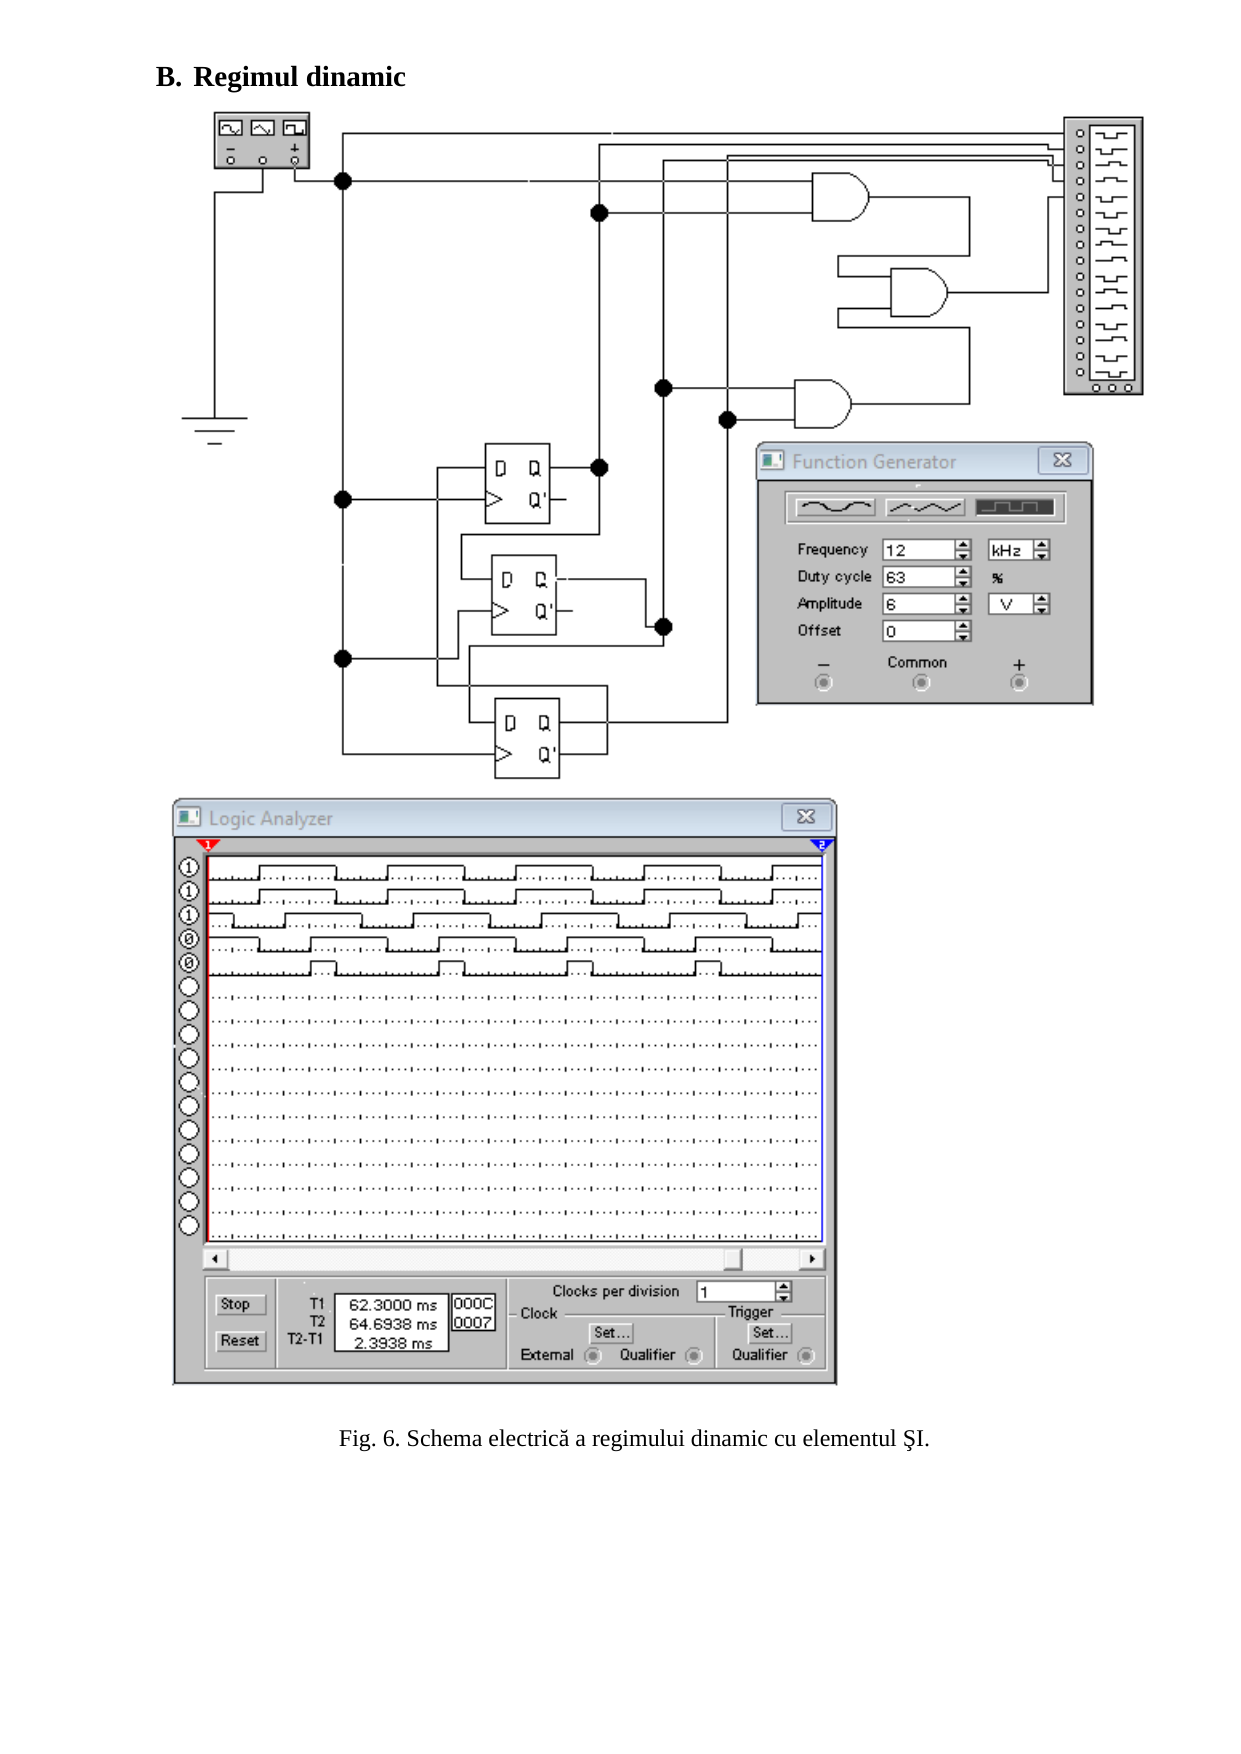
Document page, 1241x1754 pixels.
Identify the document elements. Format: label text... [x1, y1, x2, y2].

picture [118, 109, 1155, 1408]
text Fig. 6. Schema electrică a regimului dinamic cu elementul ŞI. [118, 1424, 1152, 1452]
list Regimul dinamic [156, 59, 1152, 93]
